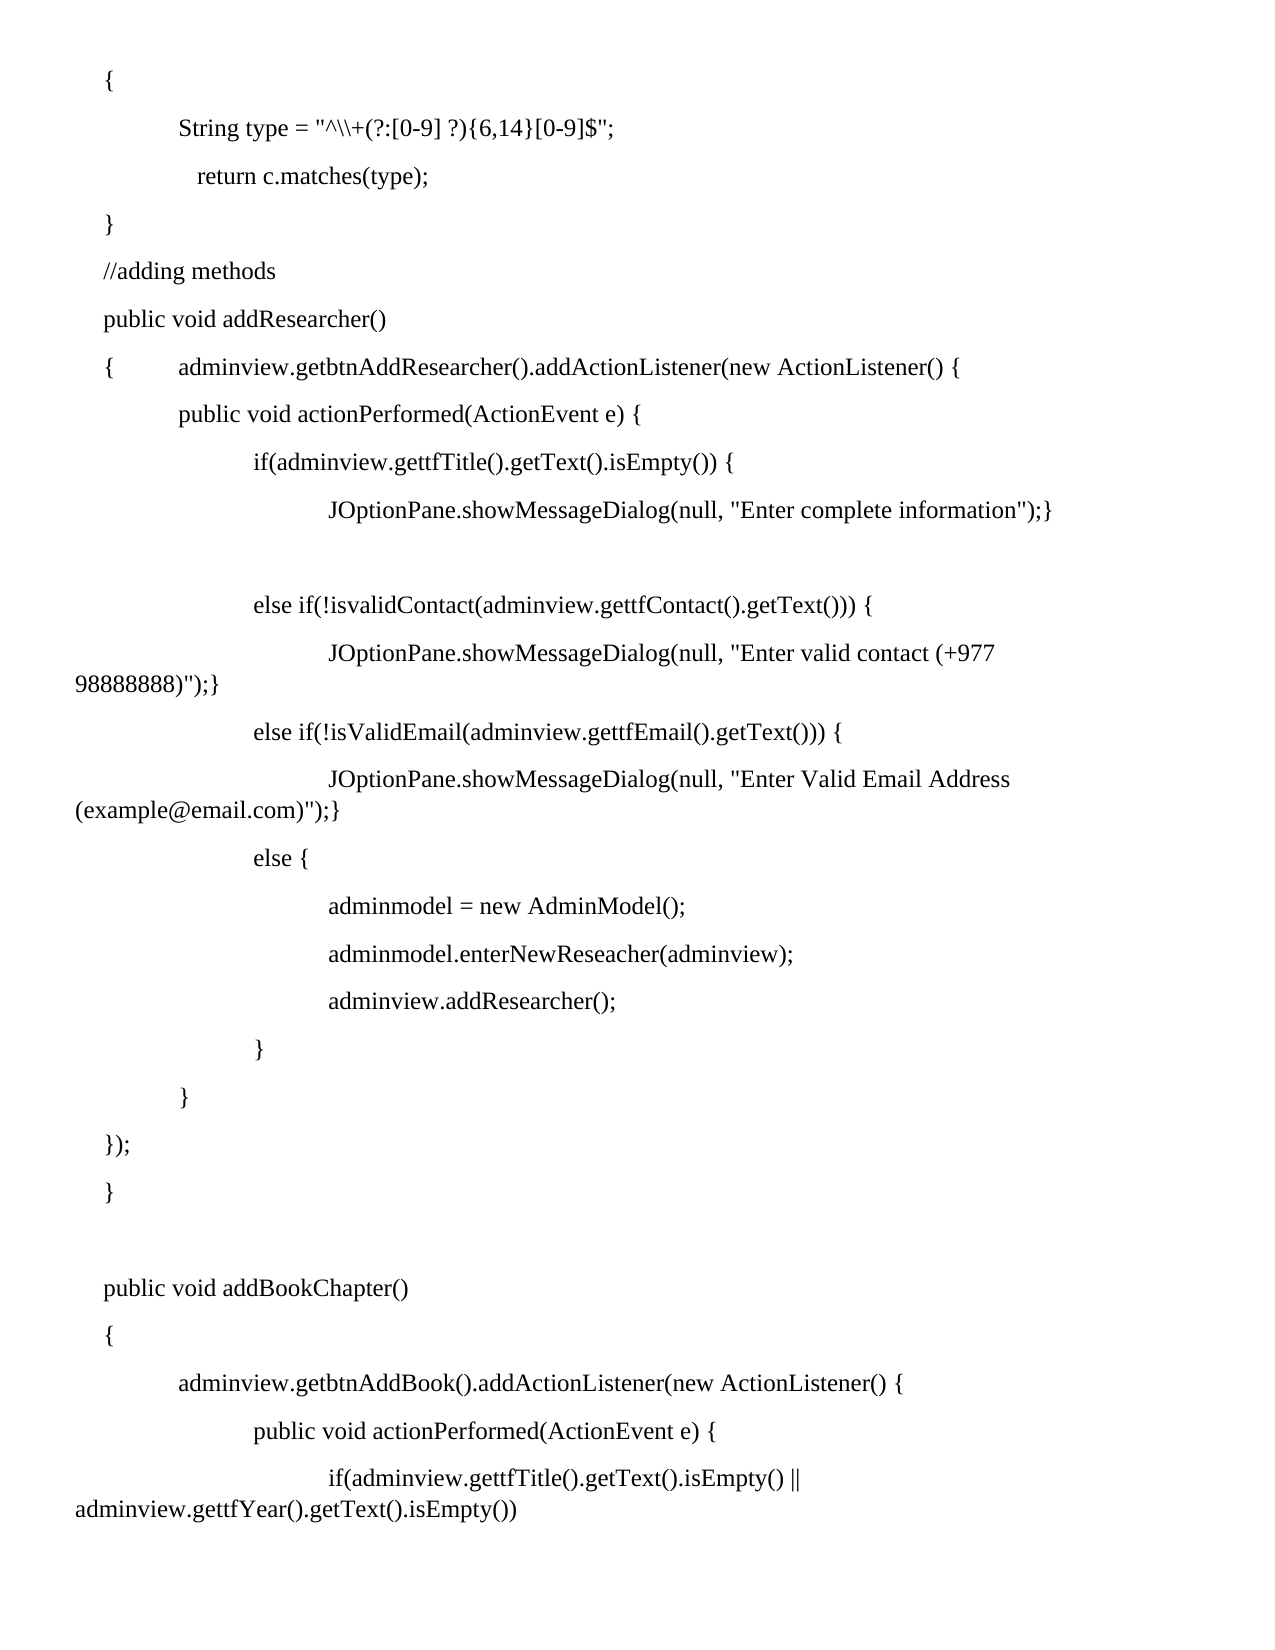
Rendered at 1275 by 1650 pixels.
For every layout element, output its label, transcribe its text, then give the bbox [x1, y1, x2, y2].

text adminview.addResearcher(); [75, 986, 1097, 1015]
text public void actionPerformed(ActionEvent e) { [75, 1416, 1097, 1444]
text { adminview.getbtnAddResearcher().addActionListener(new ActionListener() { [75, 352, 1097, 381]
text JOptionPane.showMessageDialog(null, "Enter Valid Email Address (example@email.com)");} [75, 764, 1097, 824]
text JOptionPane.showMessageDialog(null, "Enter valid contact (+977 98888888)");} [75, 638, 1097, 698]
text } [75, 1082, 1097, 1111]
text else if(!isvalidContact(adminview.gettfContact().getText())) { [75, 590, 1097, 619]
text else { [75, 843, 1097, 872]
text adminview.getbtnAddBook().addActionListener(new ActionListener() { [75, 1368, 1097, 1397]
text return c.matches(type); [75, 161, 1097, 190]
text adminmodel = new AdminModel(); [75, 891, 1097, 920]
text { [75, 66, 1097, 94]
text public void actionPerformed(ActionEvent e) { [75, 399, 1097, 428]
text }); [75, 1129, 1097, 1158]
text } [75, 1034, 1097, 1063]
text if(adminview.gettfTitle().getText().isEmpty()) { [75, 447, 1097, 476]
text else if(!isValidEmail(adminview.gettfEmail().getText())) { [75, 717, 1097, 746]
text if(adminview.gettfTitle().getText().isEmpty() || adminview.gettfYear().getText().isEmpty()) [75, 1463, 1097, 1523]
text String type = "^\\+(?:[0-9] ?){6,14}[0-9]$"; [75, 113, 1097, 142]
text } [75, 1177, 1097, 1206]
text JOptionPane.showMessageDialog(null, "Enter complete information");} [75, 495, 1097, 524]
text { [75, 1320, 1097, 1349]
text public void addResearcher() [75, 304, 1097, 333]
text adminmodel.enterNewReseacher(adminview); [75, 939, 1097, 967]
text //adding methods [75, 256, 1097, 285]
text } [75, 209, 1097, 237]
text public void addBookChapter() [75, 1273, 1097, 1301]
